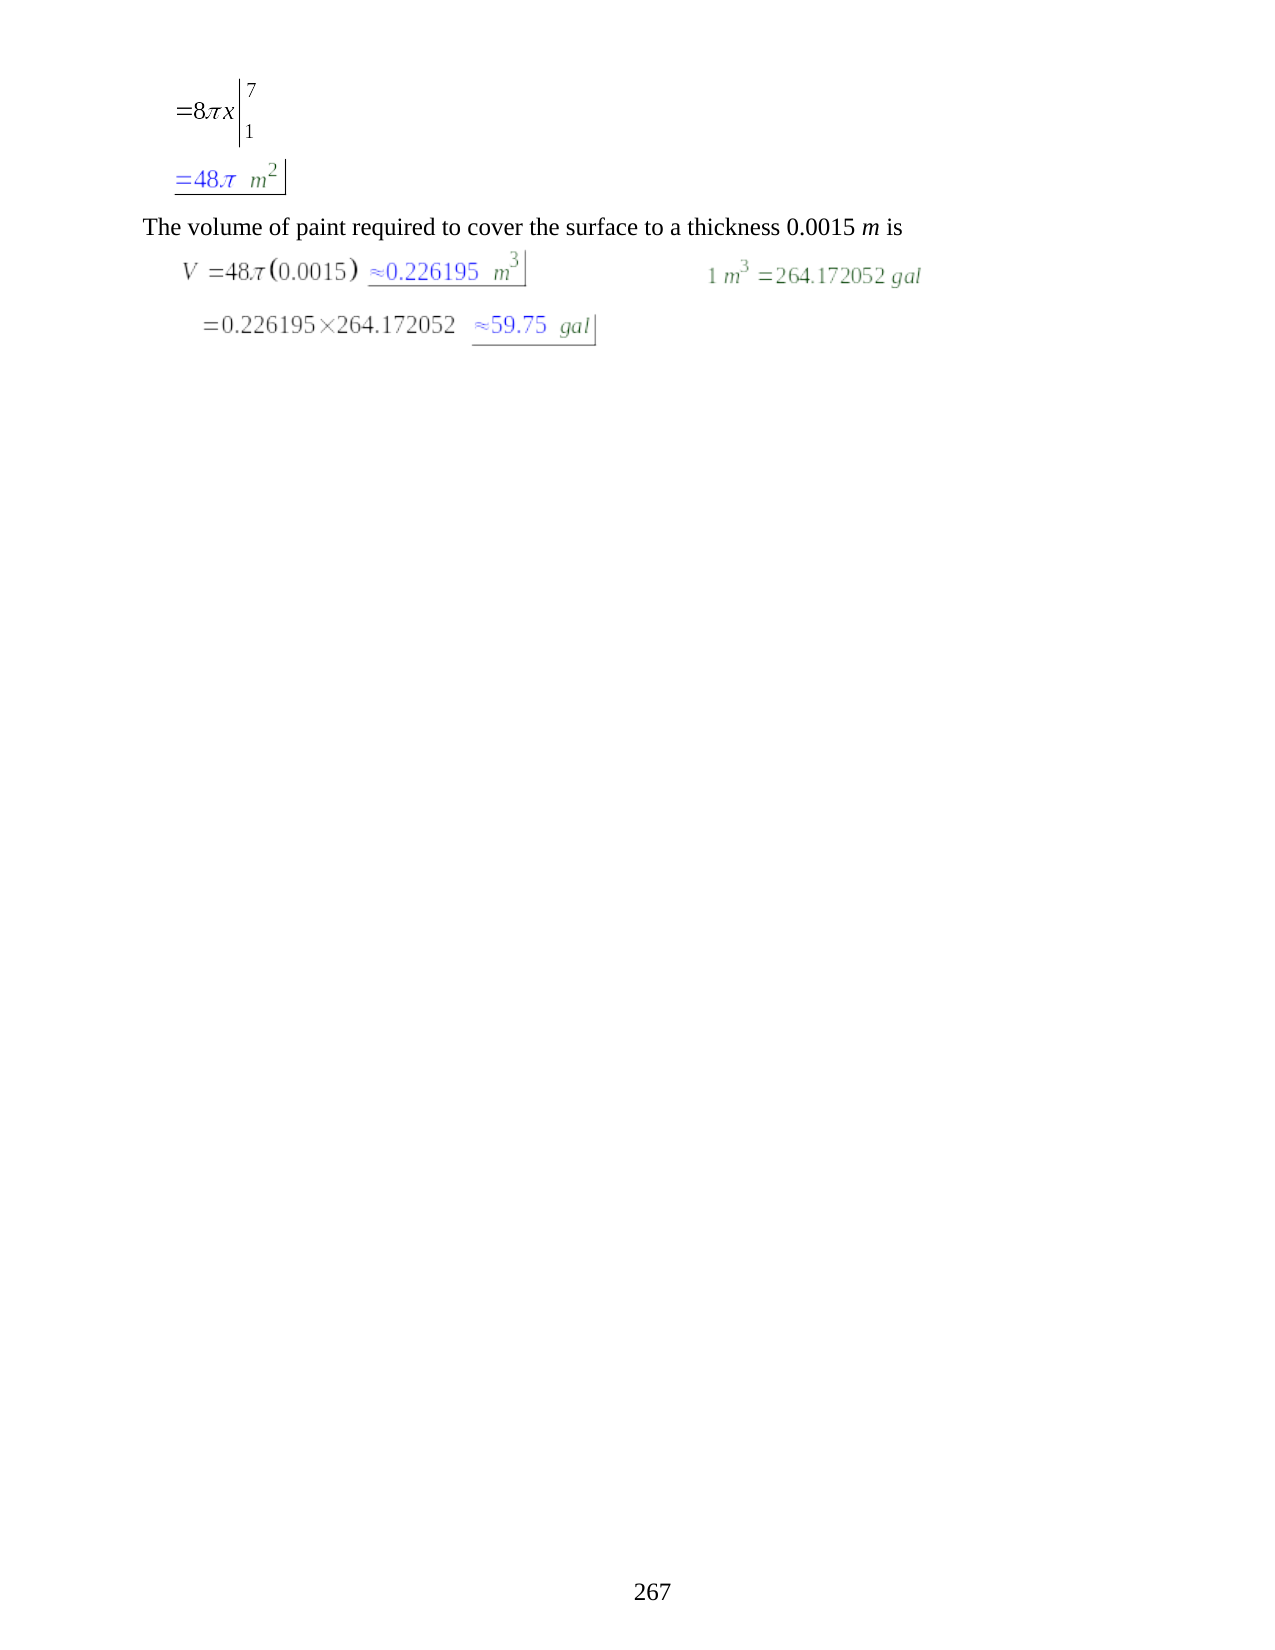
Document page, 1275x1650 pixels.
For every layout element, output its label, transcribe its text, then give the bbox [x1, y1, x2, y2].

text The volume of paint required to cover the surface to a thickness 0.0015 m is [142, 212, 1200, 241]
